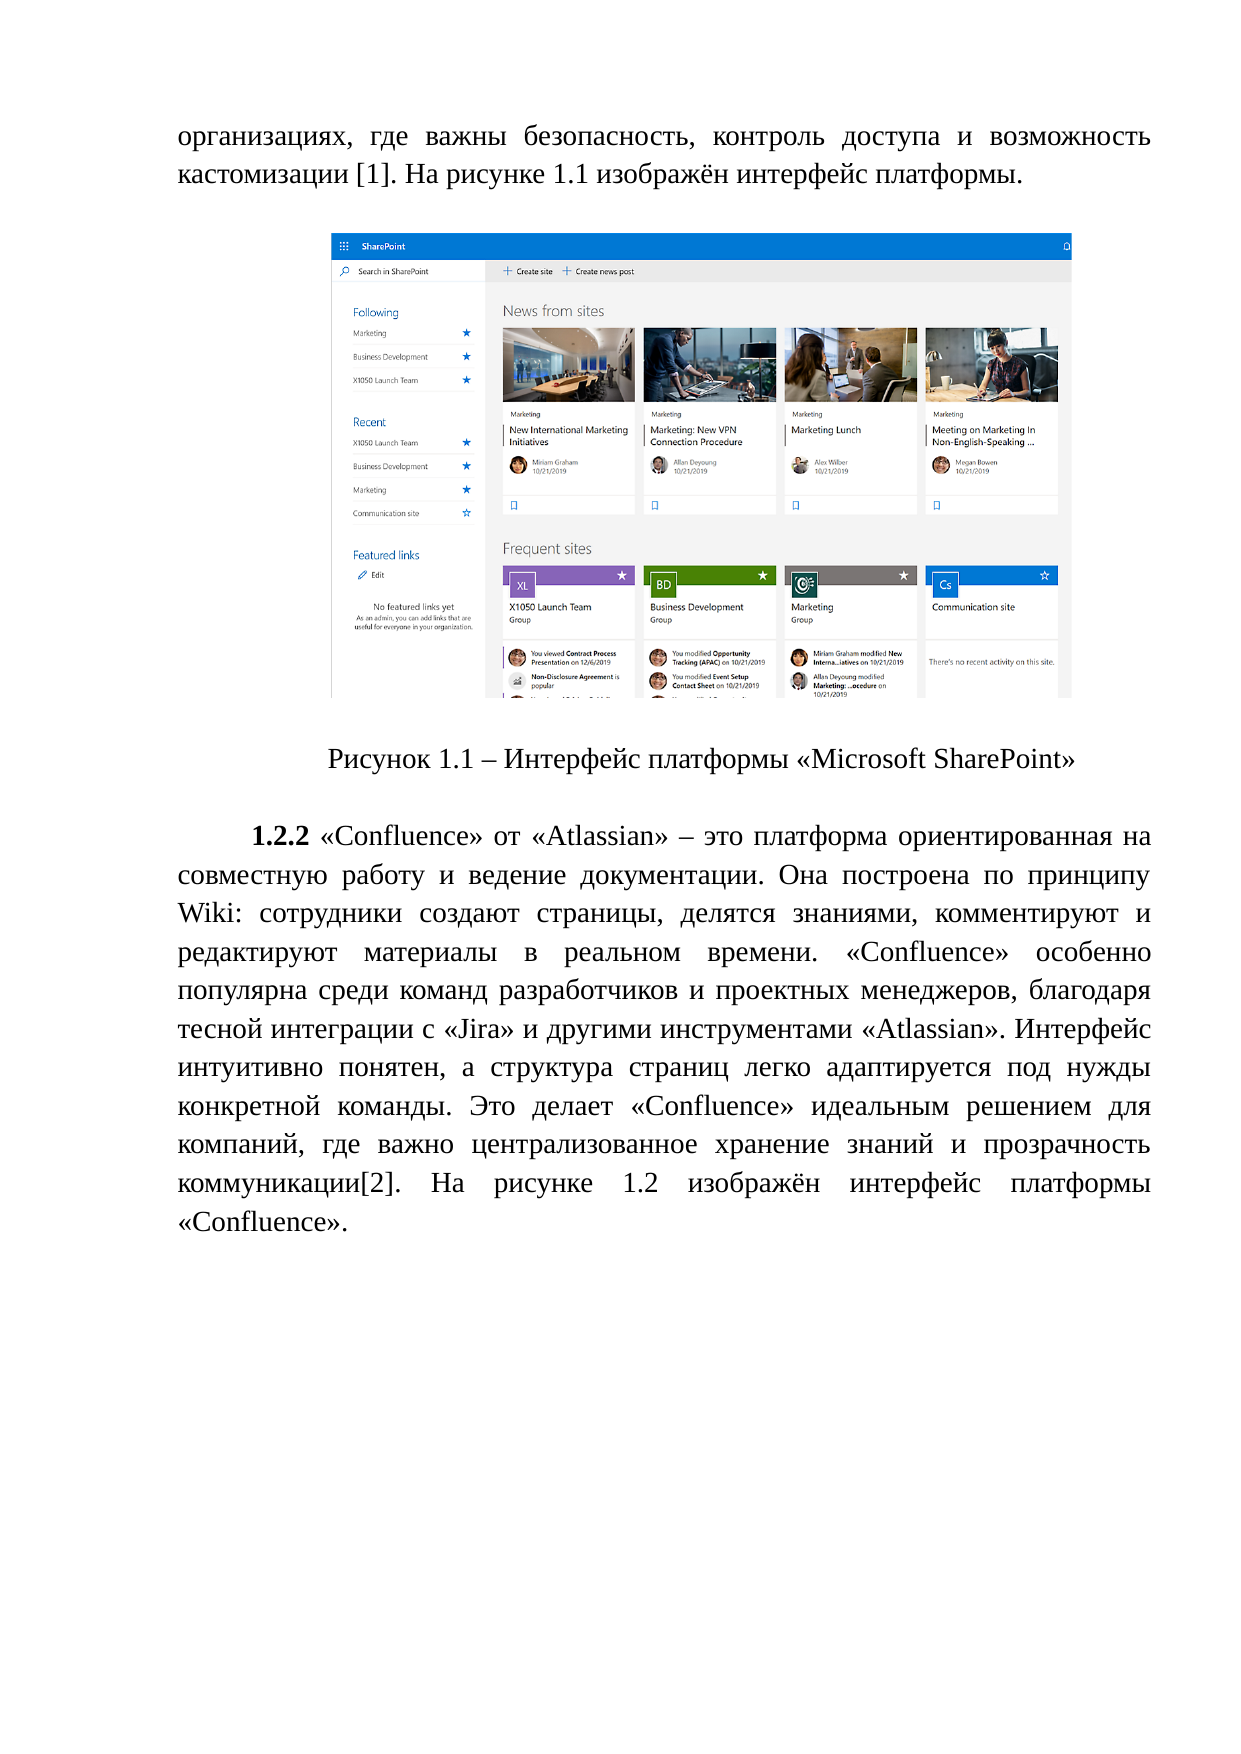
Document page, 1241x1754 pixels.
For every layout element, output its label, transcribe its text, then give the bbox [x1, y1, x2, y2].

text Рисунок 1.1 – Интерфейс платформы «Microsoft SharePoint» [177, 741, 1152, 775]
picture [331, 233, 1072, 698]
text 1.2.2 «Confluence» от «Atlassian» – это платформа ориентированная на совместную работу и ведение документации. Она построена по принципу Wiki: сотрудники создают страницы, делятся знаниями, комментируют и редактируют материалы в реальном времени. «Confluence» особенно популярна среди команд разработчиков и проектных менеджеров, благодаря тесной интеграции с «Jira» и другими инструментами «Atlassian». Интерфейс интуитивно понятен, а структура страниц легко адаптируется под нужды конкретной команды. Это делает «Confluence» идеальным решением для компаний, где важно централизованное хранение знаний и прозрачность коммуникации[2]. На рисунке 1.2 изображён интерфейс платформы «Confluence». [177, 818, 1152, 1237]
